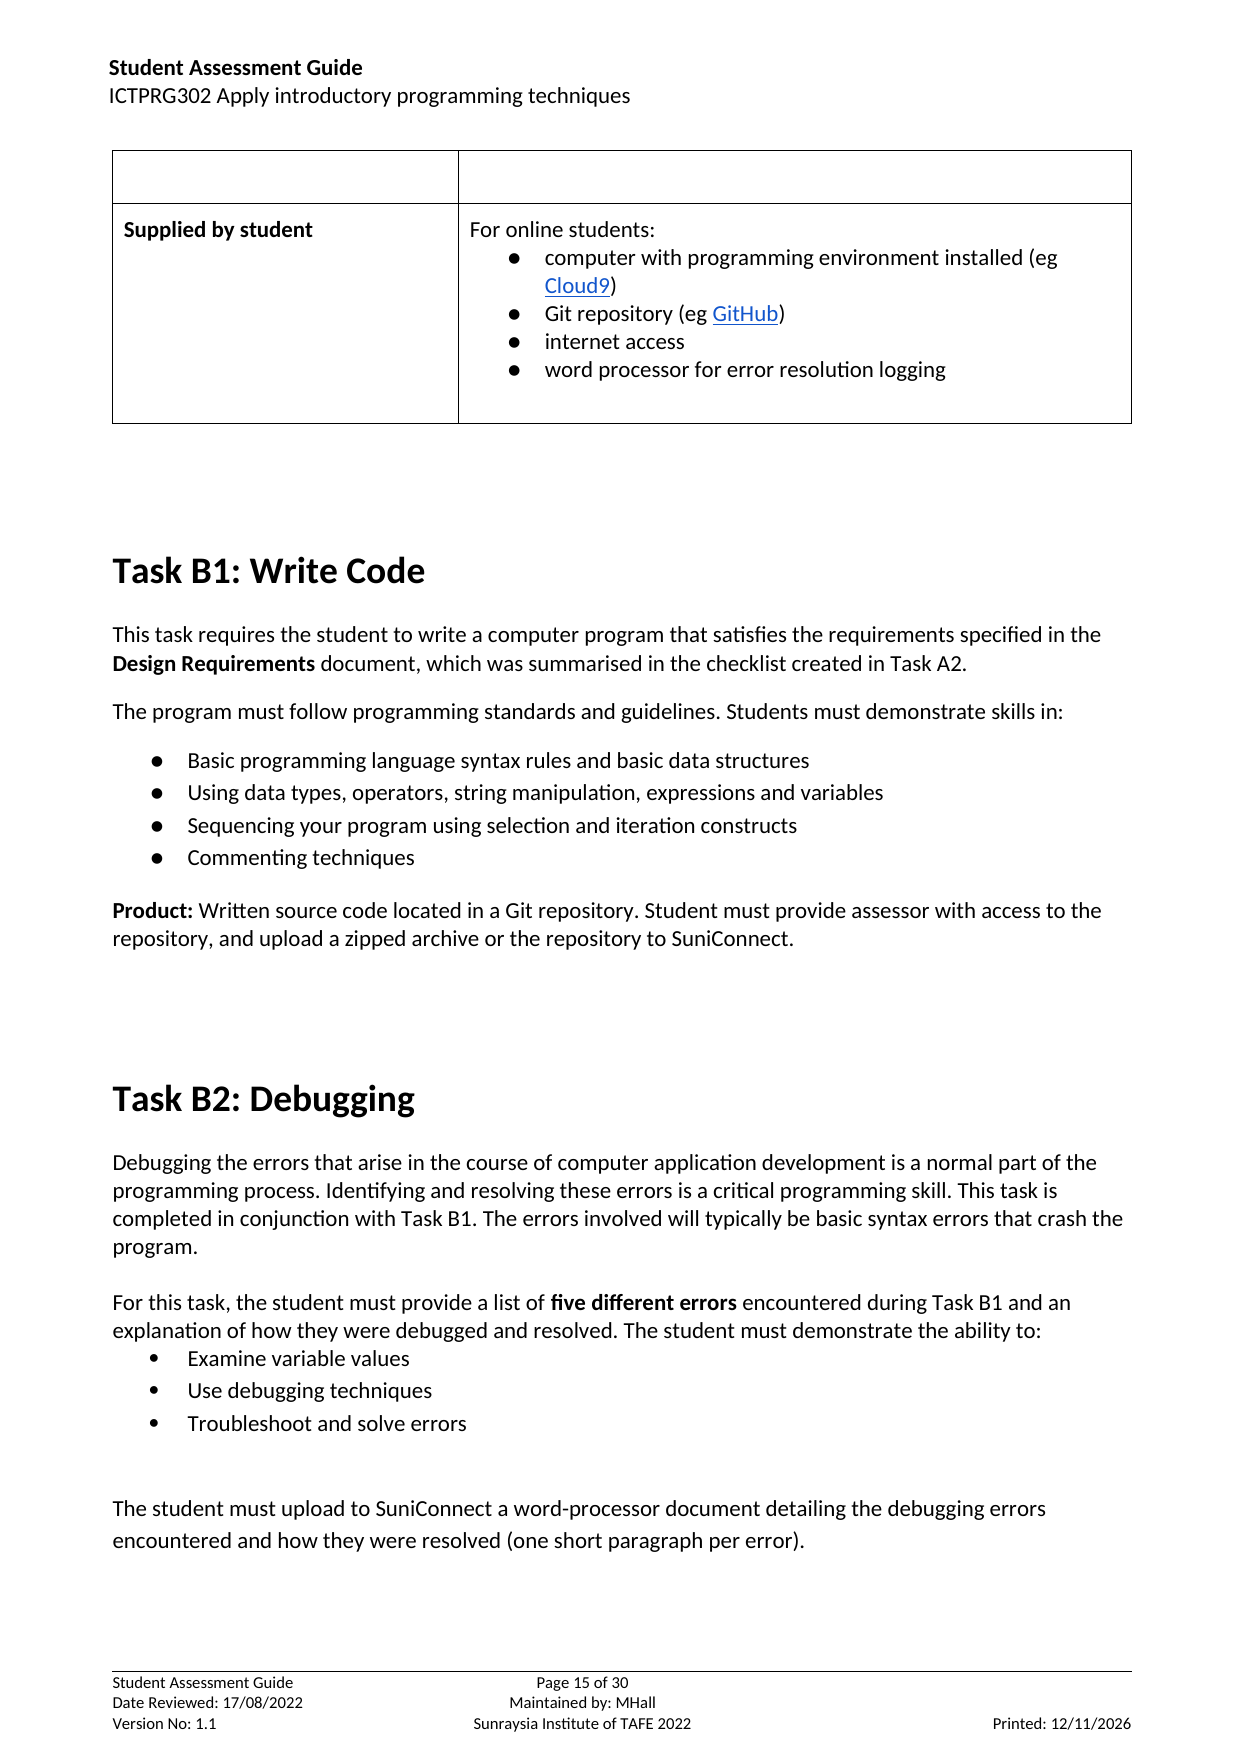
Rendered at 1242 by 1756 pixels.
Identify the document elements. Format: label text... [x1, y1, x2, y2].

text Debugging the errors that arise in the course of computer application development is a normal part of the programming process. Identifying and resolving these errors is a critical programming skill. This task is completed in conjunction with Task B1. The errors involved will typically be basic syntax errors that crash the program. [112, 1148, 1129, 1260]
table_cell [113, 151, 458, 203]
list Use debugging techniques [150, 1377, 1129, 1404]
list Troubleshoot and solve errors [150, 1409, 1129, 1437]
list Examine variable values [150, 1344, 1129, 1372]
text Product: Written source code located in a Git repository. Student must provide assessor with access to the repository, and upload a zipped archive or the repository to SuniConnect. [112, 896, 1129, 952]
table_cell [459, 151, 1131, 203]
table_cell Supplied by student [113, 204, 458, 423]
text The student must upload to SuniConnect a word-processor document detailing the debugging errors encountered and how they were resolved (one short paragraph per error). [112, 1494, 1129, 1554]
list Sequencing your program using selection and iteration constructs [150, 811, 1129, 839]
text This task requires the student to write a computer program that satisfies the requirements specified in the Design Requirements document, which was summarised in the checklist created in Task A2. [112, 621, 1129, 677]
subtitle Task B1: Write Code [112, 547, 1129, 593]
text For this task, the student must provide a list of five different errors encountered during Task B1 and an explanation of how they were debugged and resolved. The student must demonstrate the ability to: [112, 1288, 1129, 1344]
list Commenting techniques [150, 843, 1129, 871]
subtitle Task B2: Debugging [112, 1075, 1129, 1121]
table_cell For online students: computer with programming environment installed (eg Cloud9) Git repository (eg GitHub) internet access word processor for error resolution logging [459, 204, 1131, 423]
list Basic programming language syntax rules and basic data structures [150, 746, 1129, 774]
list Using data types, operators, string manipulation, expressions and variables [150, 778, 1129, 807]
text The program must follow programming standards and guidelines. Students must demonstrate skills in: [112, 697, 1129, 726]
